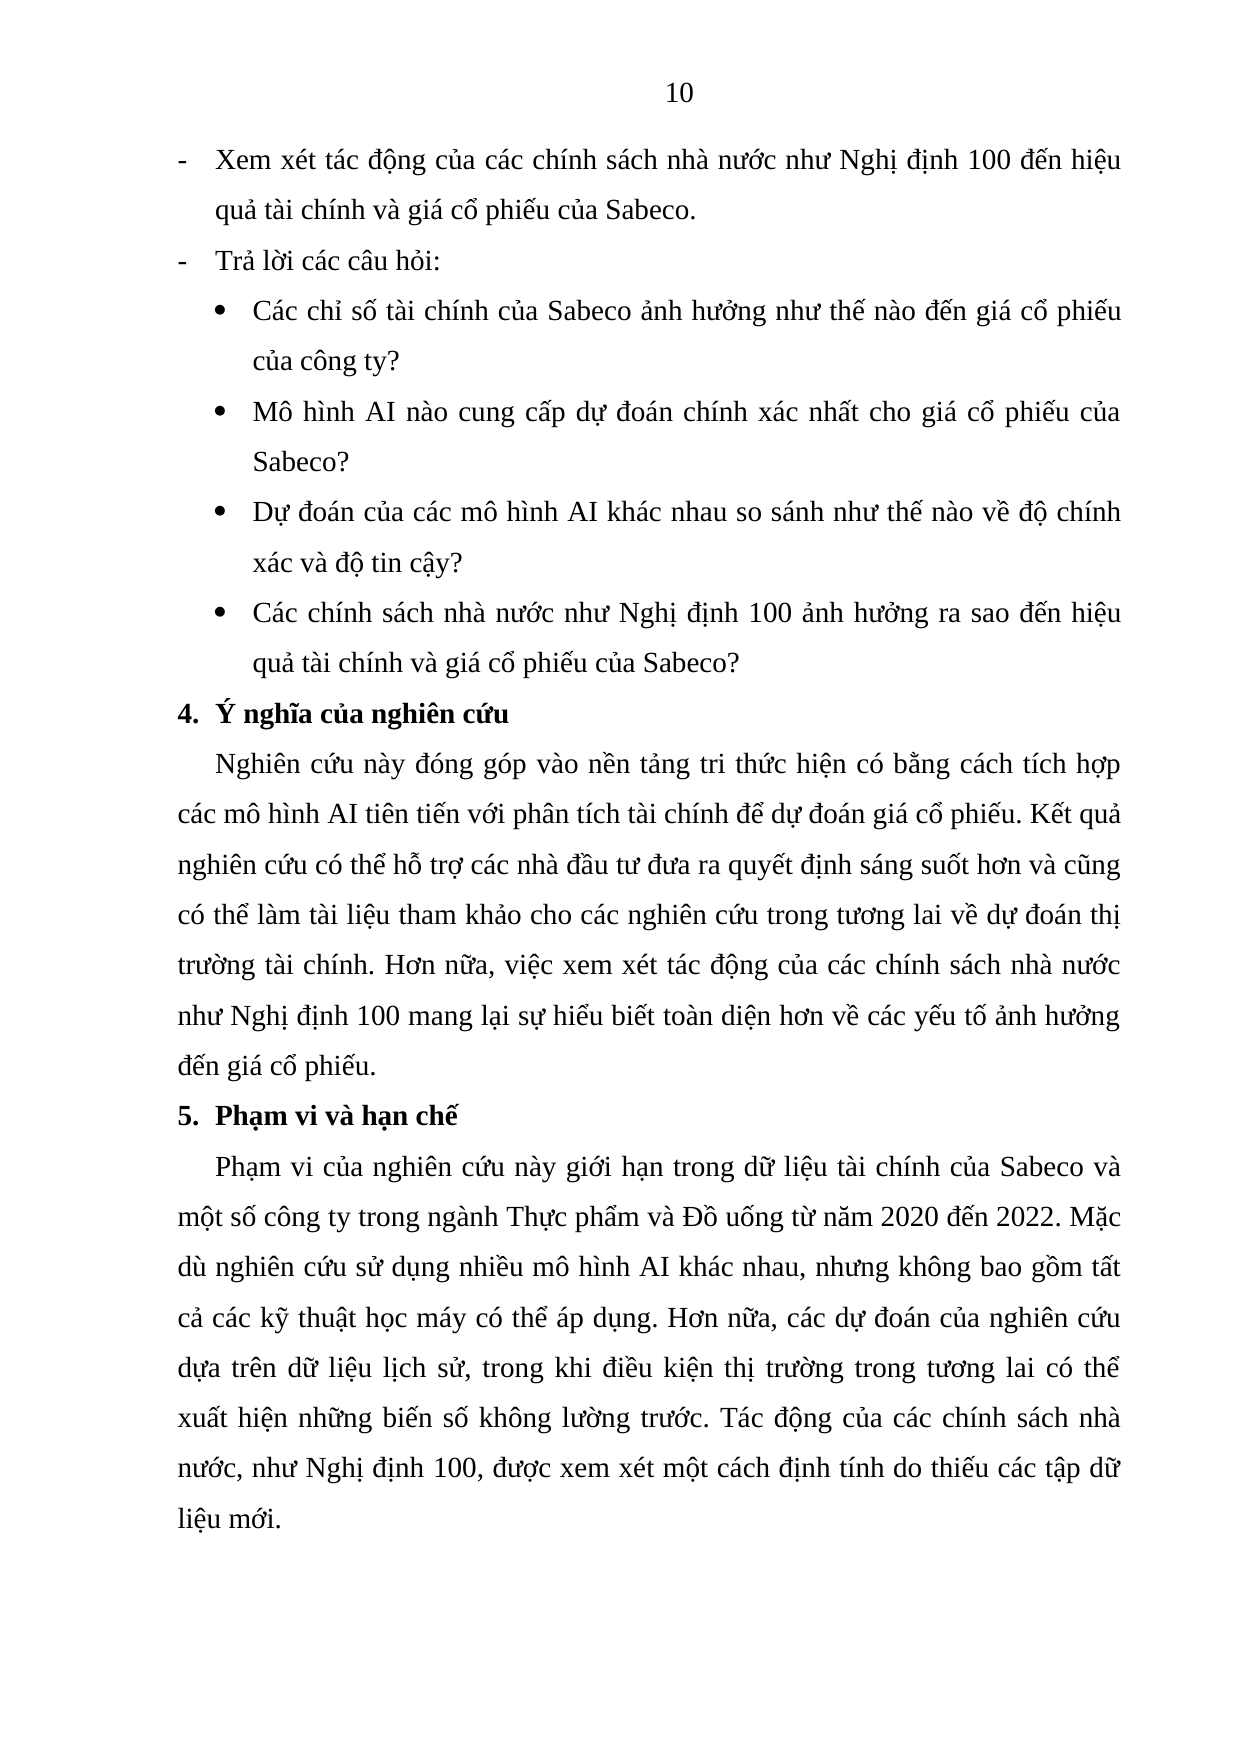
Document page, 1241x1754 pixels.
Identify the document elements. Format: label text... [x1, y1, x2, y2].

list Các chỉ số tài chính của Sabeco ảnh hưởng như thế nào đến giá cổ phiếu của công ty? [215, 293, 1122, 377]
text Phạm vi của nghiên cứu này giới hạn trong dữ liệu tài chính của Sabeco và một số công ty trong ngành Thực phẩm và Đồ uống từ năm 2020 đến 2022. Mặc dù nghiên cứu sử dụng nhiều mô hình AI khác nhau, nhưng không bao gồm tất cả các kỹ thuật học máy có thể áp dụng. Hơn nữa, các dự đoán của nghiên cứu dựa trên dữ liệu lịch sử, trong khi điều kiện thị trường trong tương lai có thể xuất hiện những biến số không lường trước. Tác động của các chính sách nhà nước, như Nghị định 100, được xem xét một cách định tính do thiếu các tập dữ liệu mới. [177, 1149, 1122, 1534]
list Xem xét tác động của các chính sách nhà nước như Nghị định 100 đến hiệu quả tài chính và giá cổ phiếu của Sabeco. [177, 142, 1122, 226]
list Trả lời các câu hỏi: [177, 243, 1122, 276]
text Nghiên cứu này đóng góp vào nền tảng tri thức hiện có bằng cách tích hợp các mô hình AI tiên tiến với phân tích tài chính để dự đoán giá cổ phiếu. Kết quả nghiên cứu có thể hỗ trợ các nhà đầu tư đưa ra quyết định sáng suốt hơn và cũng có thể làm tài liệu tham khảo cho các nghiên cứu trong tương lai về dự đoán thị trường tài chính. Hơn nữa, việc xem xét tác động của các chính sách nhà nước như Nghị định 100 mang lại sự hiểu biết toàn diện hơn về các yếu tố ảnh hưởng đến giá cổ phiếu. [177, 746, 1122, 1082]
list Dự đoán của các mô hình AI khác nhau so sánh như thế nào về độ chính xác và độ tin cậy? [215, 494, 1122, 578]
list Các chính sách nhà nước như Nghị định 100 ảnh hưởng ra sao đến hiệu quả tài chính và giá cổ phiếu của Sabeco? [215, 595, 1122, 679]
list Mô hình AI nào cung cấp dự đoán chính xác nhất cho giá cổ phiếu của Sabeco? [215, 394, 1122, 478]
list Ý nghĩa của nghiên cứu [177, 696, 1122, 729]
list Phạm vi và hạn chế [177, 1098, 1122, 1132]
